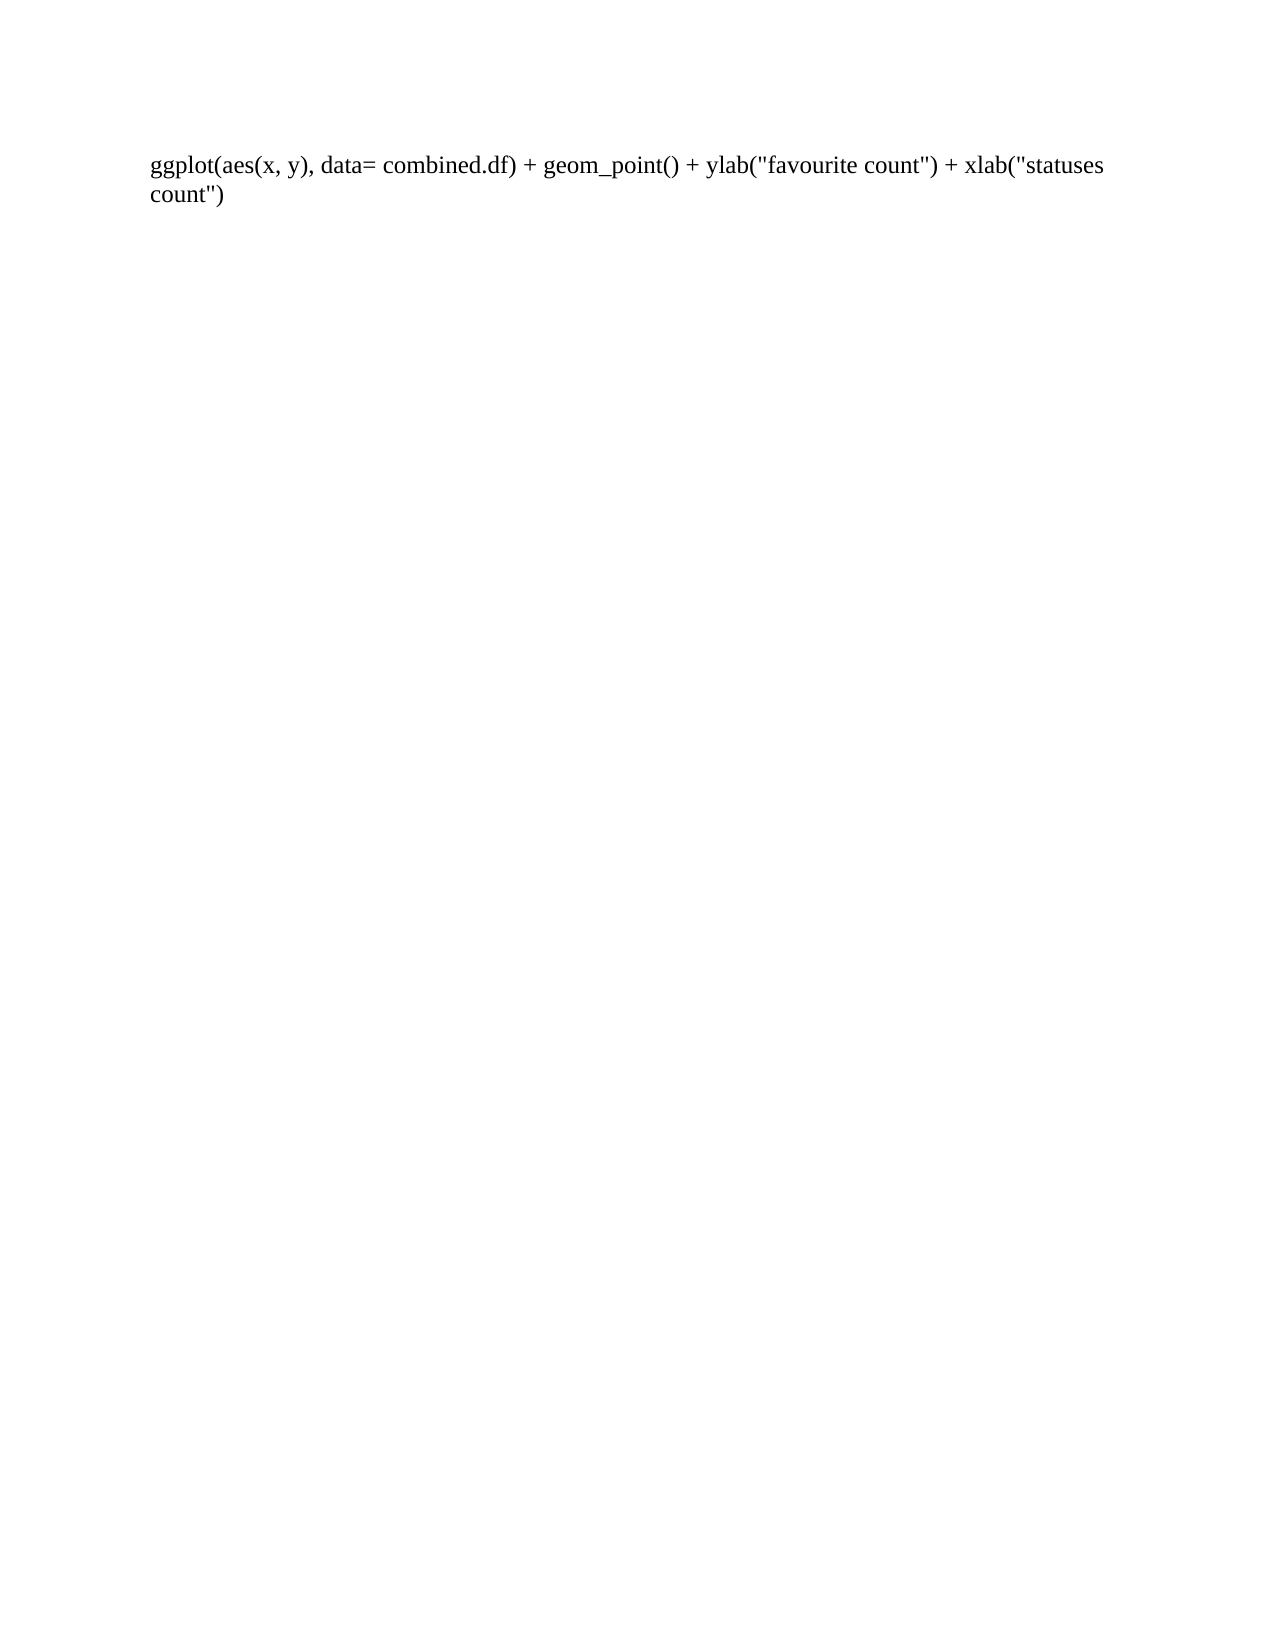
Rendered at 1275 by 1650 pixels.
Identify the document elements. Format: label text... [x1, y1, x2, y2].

text ggplot(aes(x, y), data= combined.df) + geom_point() + ylab("favourite count") + xlab("statuses count") [150, 150, 1125, 207]
